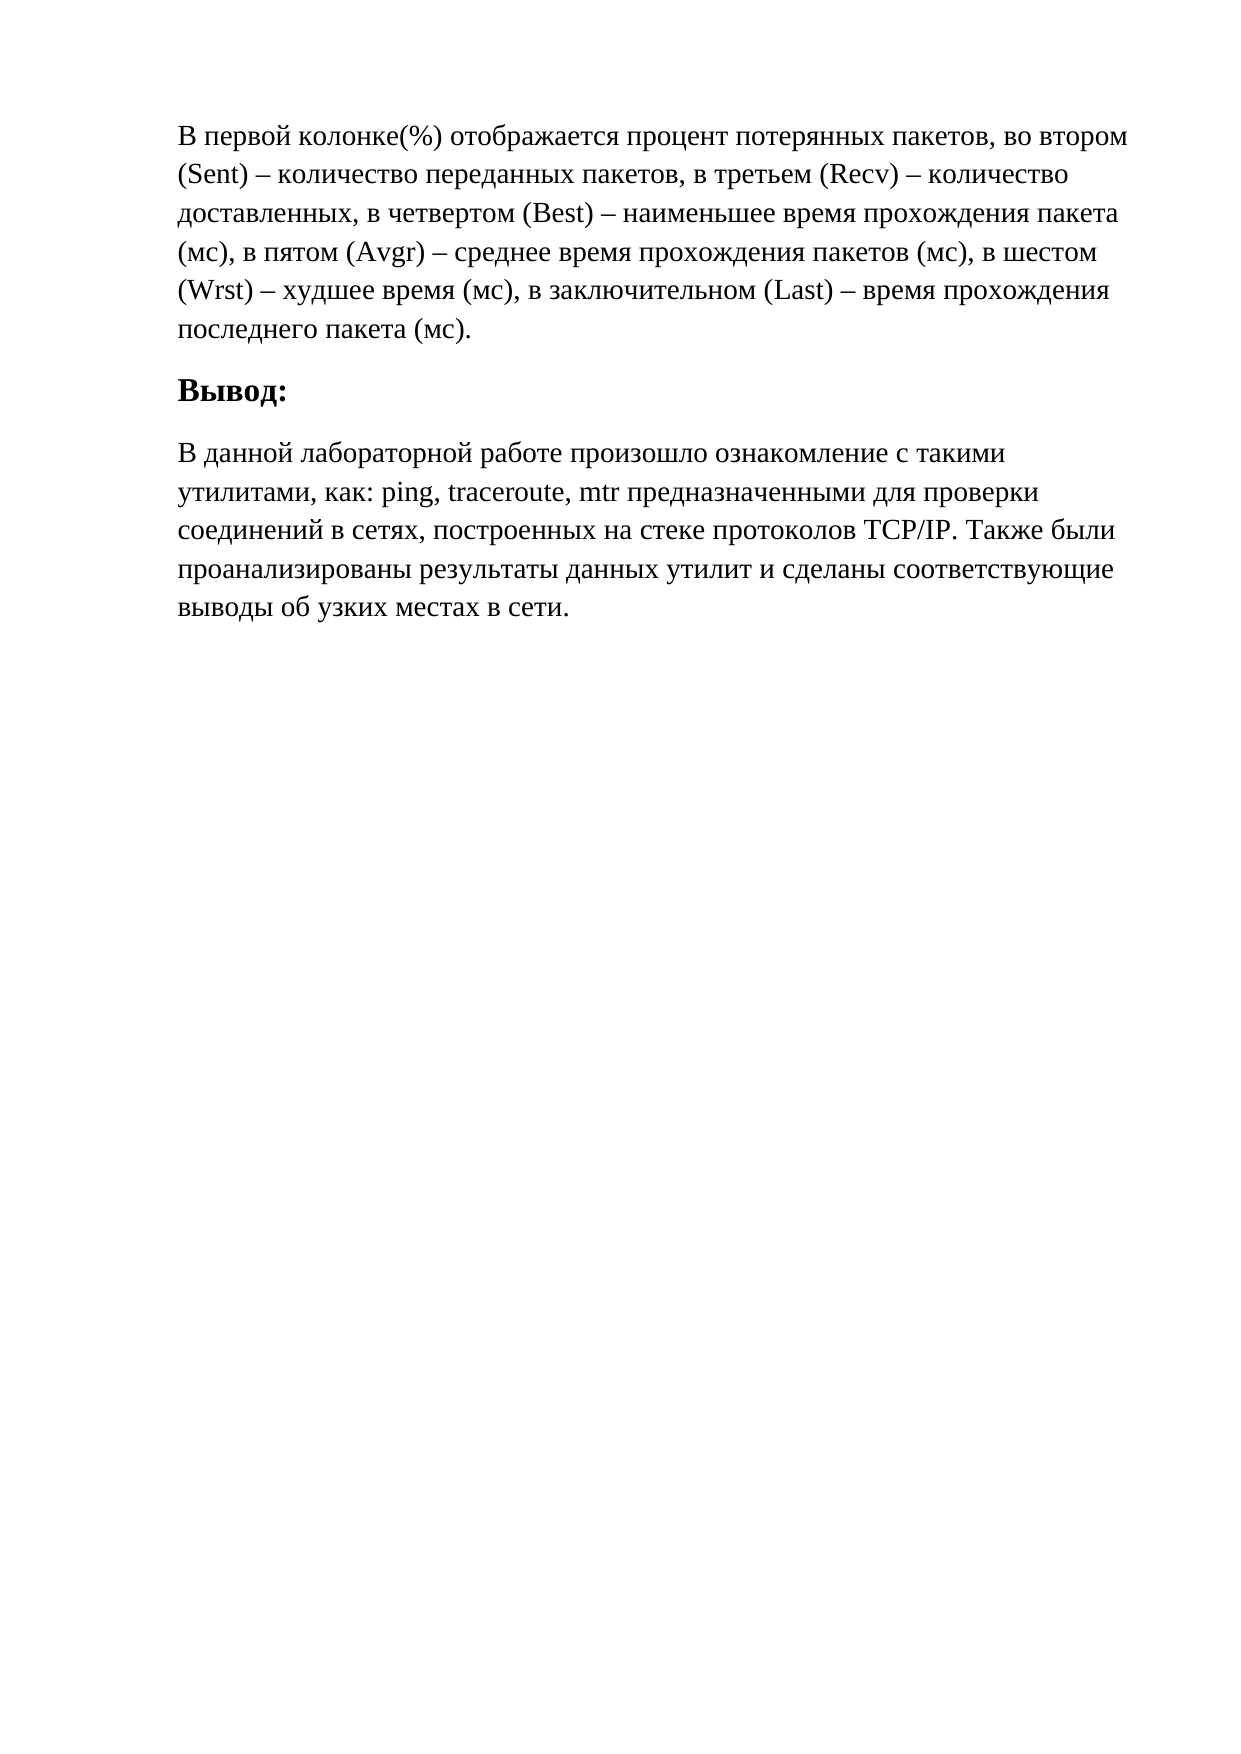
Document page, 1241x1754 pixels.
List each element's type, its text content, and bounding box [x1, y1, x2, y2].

text Вывод: [177, 370, 1152, 408]
text В данной лабораторной работе произошло ознакомление с такими утилитами, как: ping, traceroute, mtr предназначенными для проверки соединений в сетях, построенных на стеке протоколов TCP/IP. Также были проанализированы результаты данных утилит и сделаны соответствующие выводы об узких местах в сети. [177, 435, 1152, 623]
text В первой колонке(%) отображается процент потерянных пакетов, во втором (Sent) – количество переданных пакетов, в третьем (Recv) – количество доставленных, в четвертом (Best) – наименьшее время прохождения пакета (мс), в пятом (Avgr) – среднее время прохождения пакетов (мс), в шестом (Wrst) – худшее время (мс), в заключительном (Last) – время прохождения последнего пакета (мс). [177, 118, 1152, 344]
